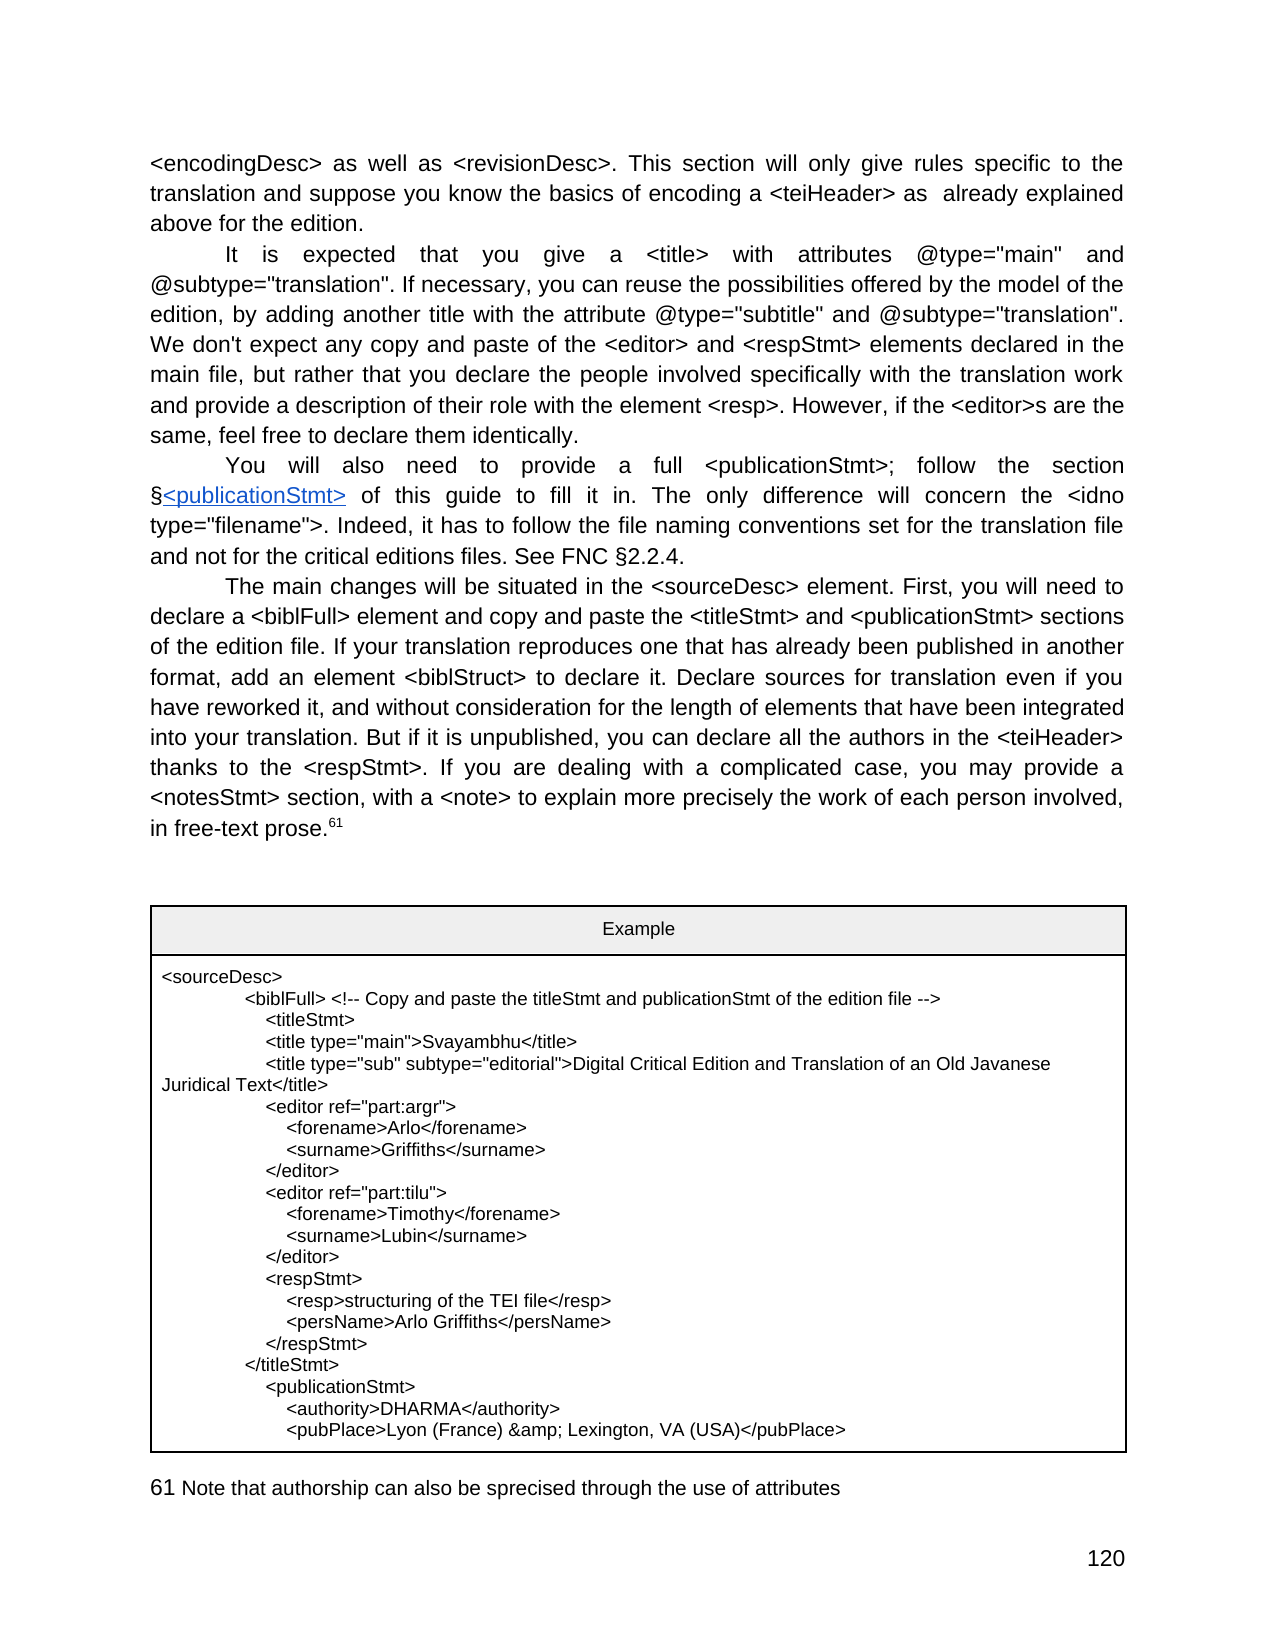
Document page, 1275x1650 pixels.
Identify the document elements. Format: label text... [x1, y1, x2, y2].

text The main changes will be situated in the <sourceDesc> element. First, you will need to declare a <biblFull> element and copy and paste the <titleStmt> and <publicationStmt> sections of the edition file. If your translation reproduces one that has already been published in another format, add an element <biblStruct> to declare it. Declare sources for translation even if you have reworked it, and without consideration for the length of elements that have been integrated into your translation. But if it is unpublished, you can declare all the authors in the <teiHeader> thanks to the <respStmt>. If you are dealing with a complicated case, you may provide a <notesStmt> section, with a <note> to explain more precisely the work of each person involved, in free-text prose. [150, 573, 1125, 841]
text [150, 150, 1125, 237]
text You will also need to provide a full <publicationStmt>; follow the section §<publicationStmt> of this guide to fill it in. The only difference will concern the <idno type="filename">. Indeed, it has to follow the file naming conventions set for the translation file and not for the critical editions files. See FNC §2.2.4. [150, 452, 1125, 569]
text It is expected that you give a <title> with attributes @type="main" and @subtype="translation". If necessary, you can reuse the possibilities offered by the model of the edition, by adding another title with the attribute @type="subtitle" and @subtype="translation". We don't expect any copy and paste of the <editor> and <respStmt> elements declared in the main file, but rather that you declare the people involved specifically with the translation work and provide a description of their role with the element <resp>. However, if the <editor>s are the same, feel free to declare them identically. [150, 241, 1125, 448]
table_header Example [152, 907, 1125, 953]
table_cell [152, 956, 1125, 1451]
